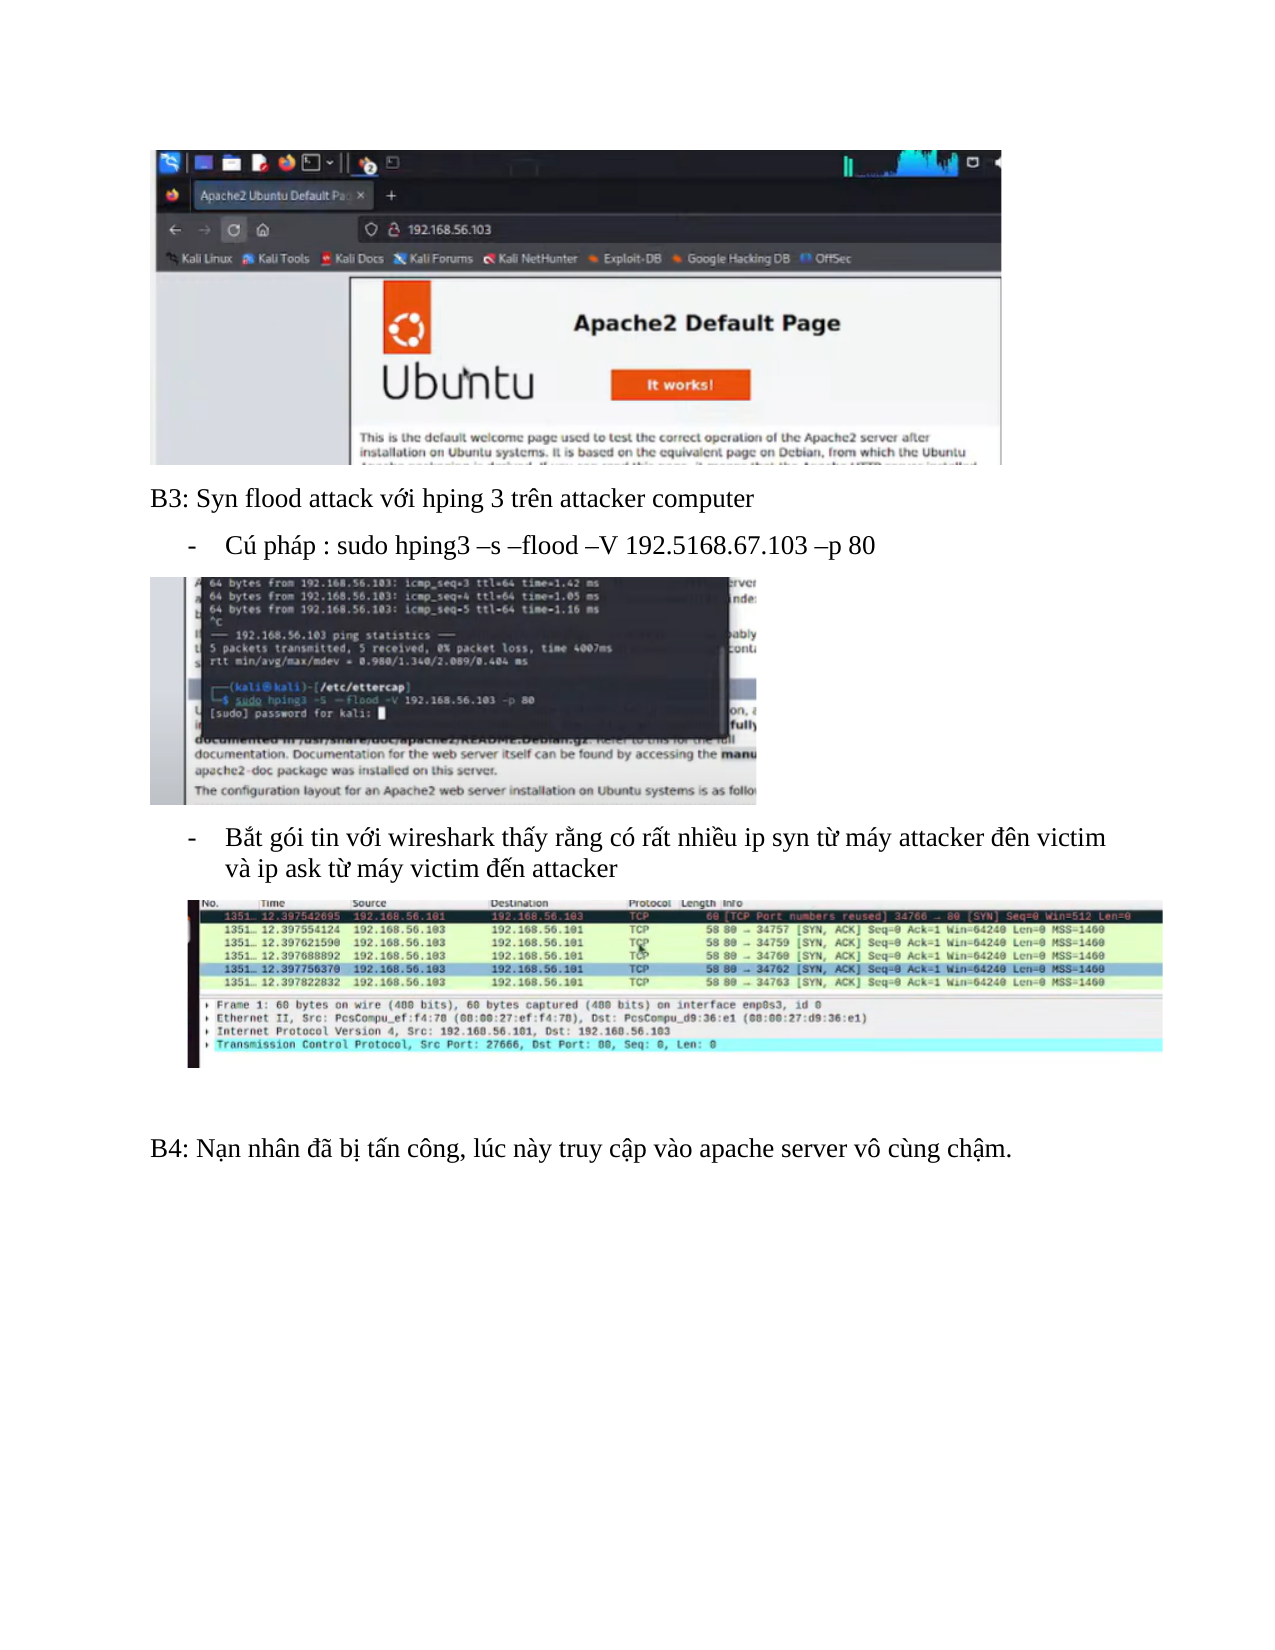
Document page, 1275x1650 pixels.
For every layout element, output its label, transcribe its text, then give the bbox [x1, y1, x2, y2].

picture [150, 150, 1002, 465]
text B4: Nạn nhân đã bị tấn công, lúc này truy cập vào apache server vô cùng chậm. [150, 1132, 1125, 1163]
picture [150, 577, 757, 805]
list Cú pháp : sudo hping3 –s –flood –V 192.5168.67.103 –p 80 [187, 529, 1125, 561]
list Bắt gói tin với wireshark thấy rằng có rất nhiều ip syn từ máy attacker đên victim và ip ask từ máy victim đến attacker [187, 821, 1125, 884]
text B3: Syn flood attack với hping 3 trên attacker computer [150, 482, 1125, 513]
picture [187, 900, 1163, 1068]
